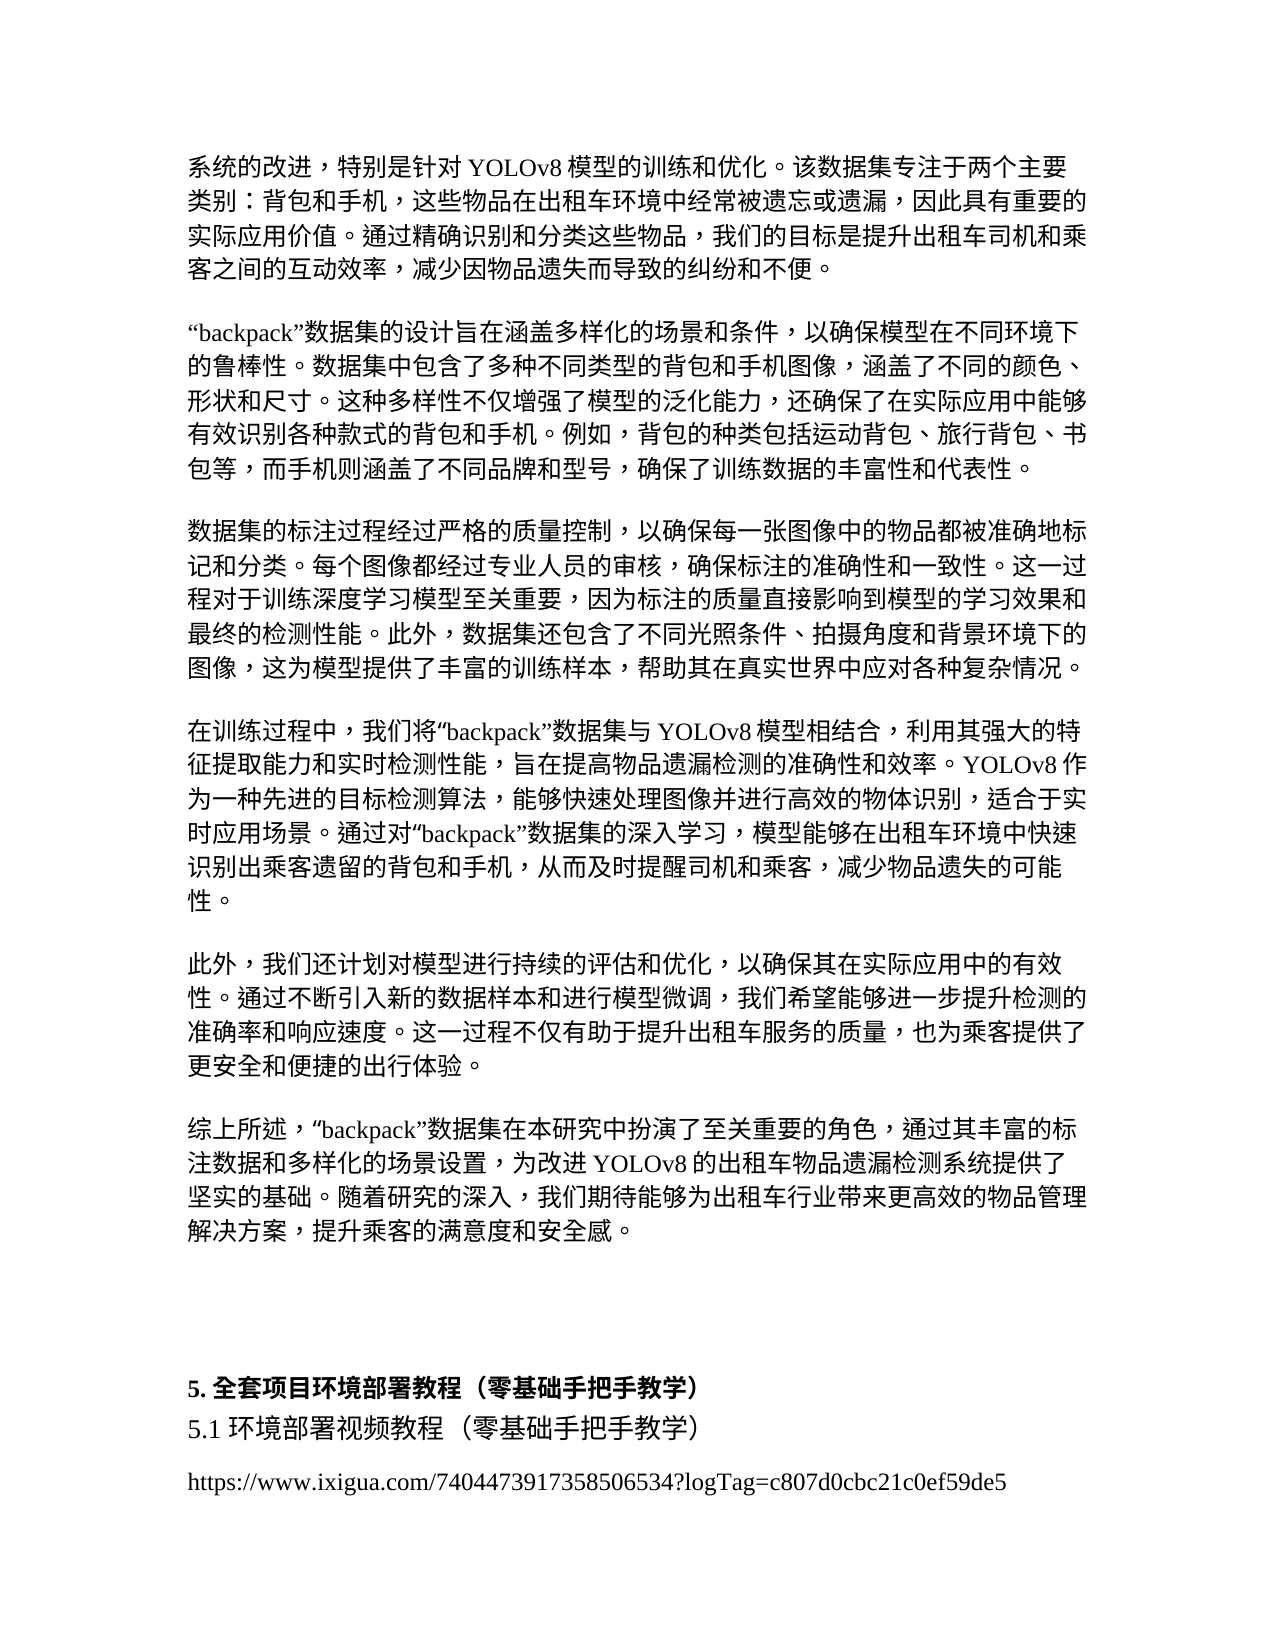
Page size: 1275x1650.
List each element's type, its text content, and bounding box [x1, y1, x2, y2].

text https://www.ixigua.com/7404473917358506534?logTag=c807d0cbc21c0ef59de5 [187, 1467, 1087, 1496]
text 5.1 环境部署视频教程（零基础手把手教学） [187, 1409, 1087, 1446]
subtitle 5. 全套项目环境部署教程（零基础手把手教学） [187, 1370, 1087, 1404]
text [187, 150, 1087, 1247]
